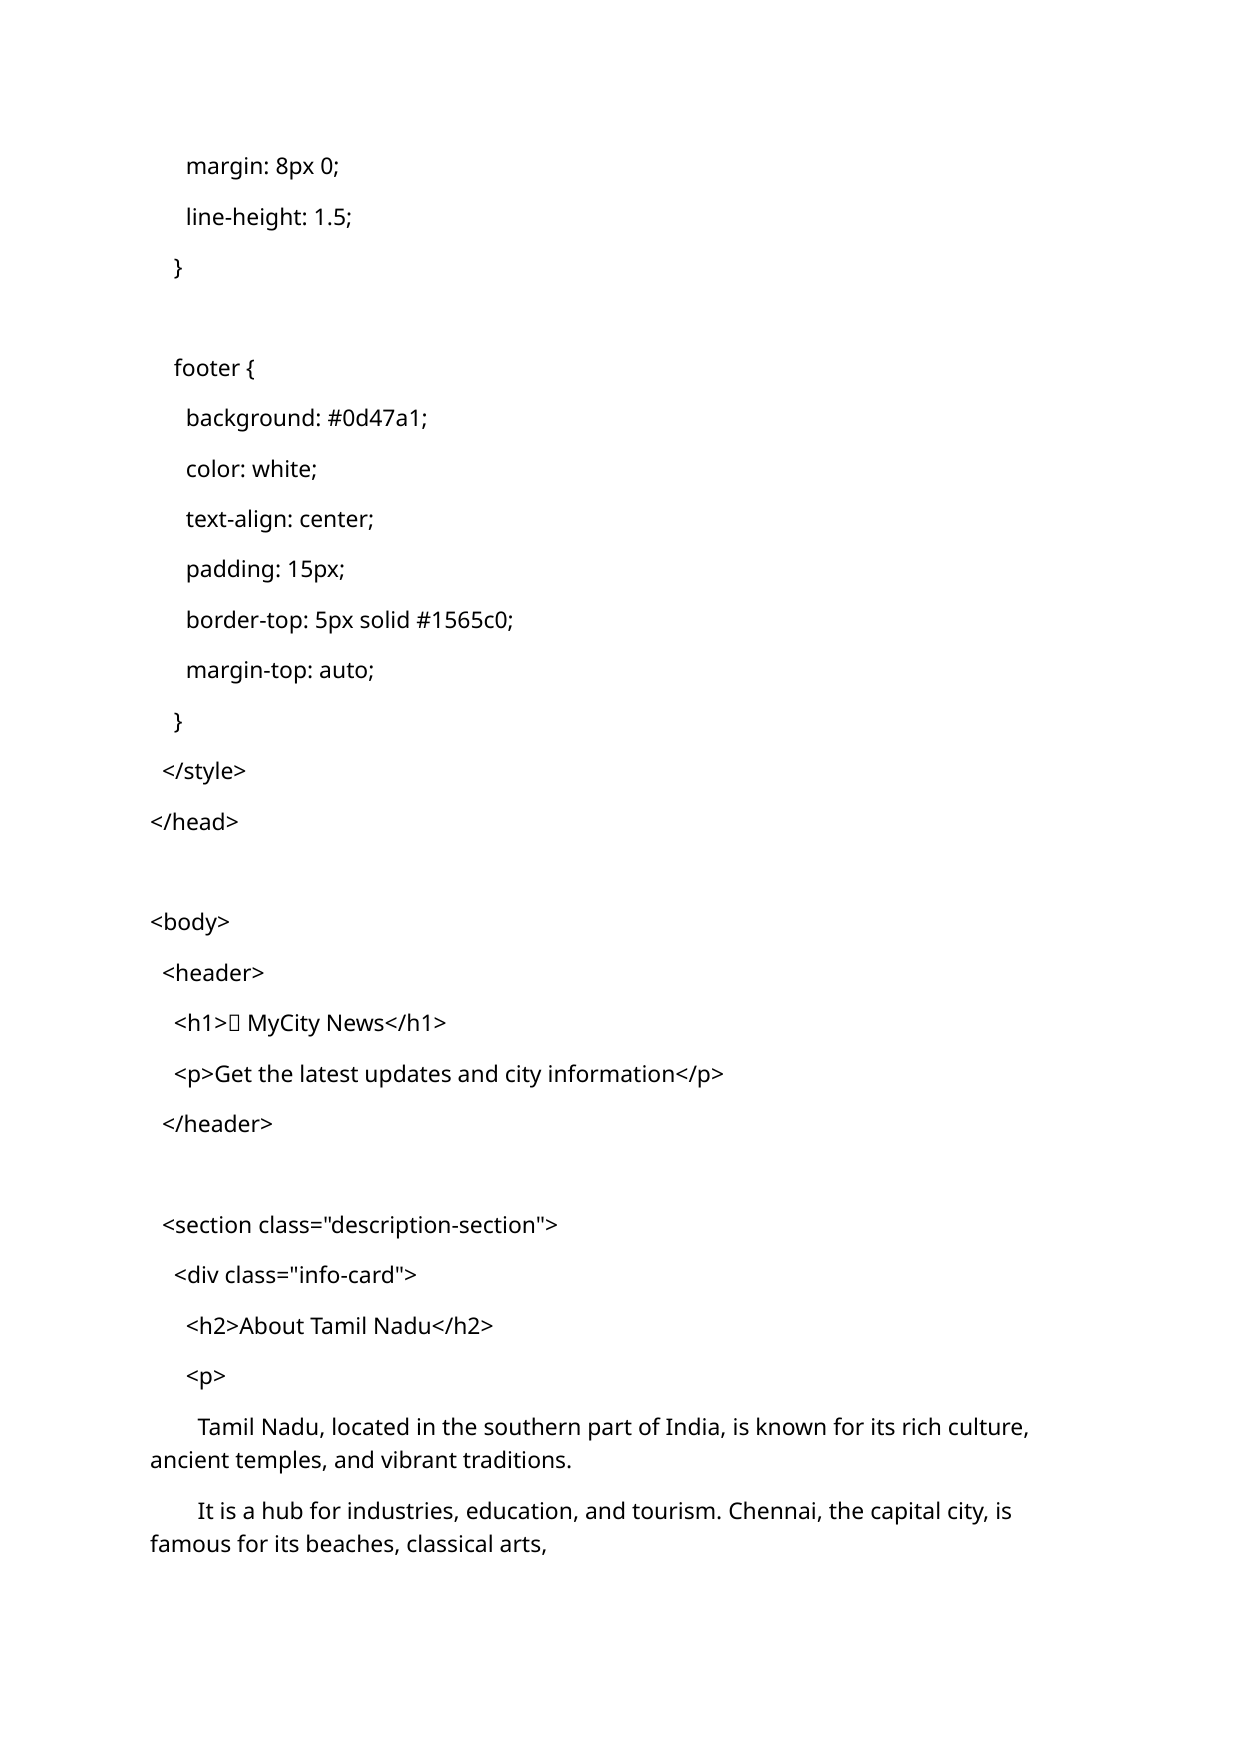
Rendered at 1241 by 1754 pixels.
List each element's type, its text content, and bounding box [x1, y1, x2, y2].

text <p>Get the latest updates and city information</p> [150, 1057, 1090, 1089]
text Tamil Nadu, located in the southern part of India, is known for its rich culture, ancient temples, and vibrant traditions. [150, 1410, 1090, 1475]
text margin-top: auto; [150, 654, 1090, 685]
text border-top: 5px solid #1565c0; [150, 604, 1090, 635]
text <p> [150, 1360, 1090, 1391]
text It is a hub for industries, education, and tourism. Chennai, the capital city, is famous for its beaches, classical arts, [150, 1494, 1090, 1559]
text text-align: center; [150, 503, 1090, 534]
text </style> [150, 755, 1090, 786]
text <h2>About Tamil Nadu</h2> [150, 1309, 1090, 1341]
text padding: 15px; [150, 553, 1090, 584]
text <section class="description-section"> [150, 1209, 1090, 1240]
text } [150, 251, 1090, 282]
text </head> [150, 805, 1090, 837]
text margin: 8px 0; [150, 150, 1090, 181]
text background: #0d47a1; [150, 402, 1090, 433]
text } [150, 704, 1090, 736]
text footer { [150, 352, 1090, 383]
text <div class="info-card"> [150, 1259, 1090, 1290]
text <h1>📰 MyCity News</h1> [150, 1007, 1090, 1038]
text <body> [150, 906, 1090, 937]
text <header> [150, 957, 1090, 988]
text </header> [150, 1108, 1090, 1139]
text color: white; [150, 452, 1090, 484]
text line-height: 1.5; [150, 200, 1090, 232]
